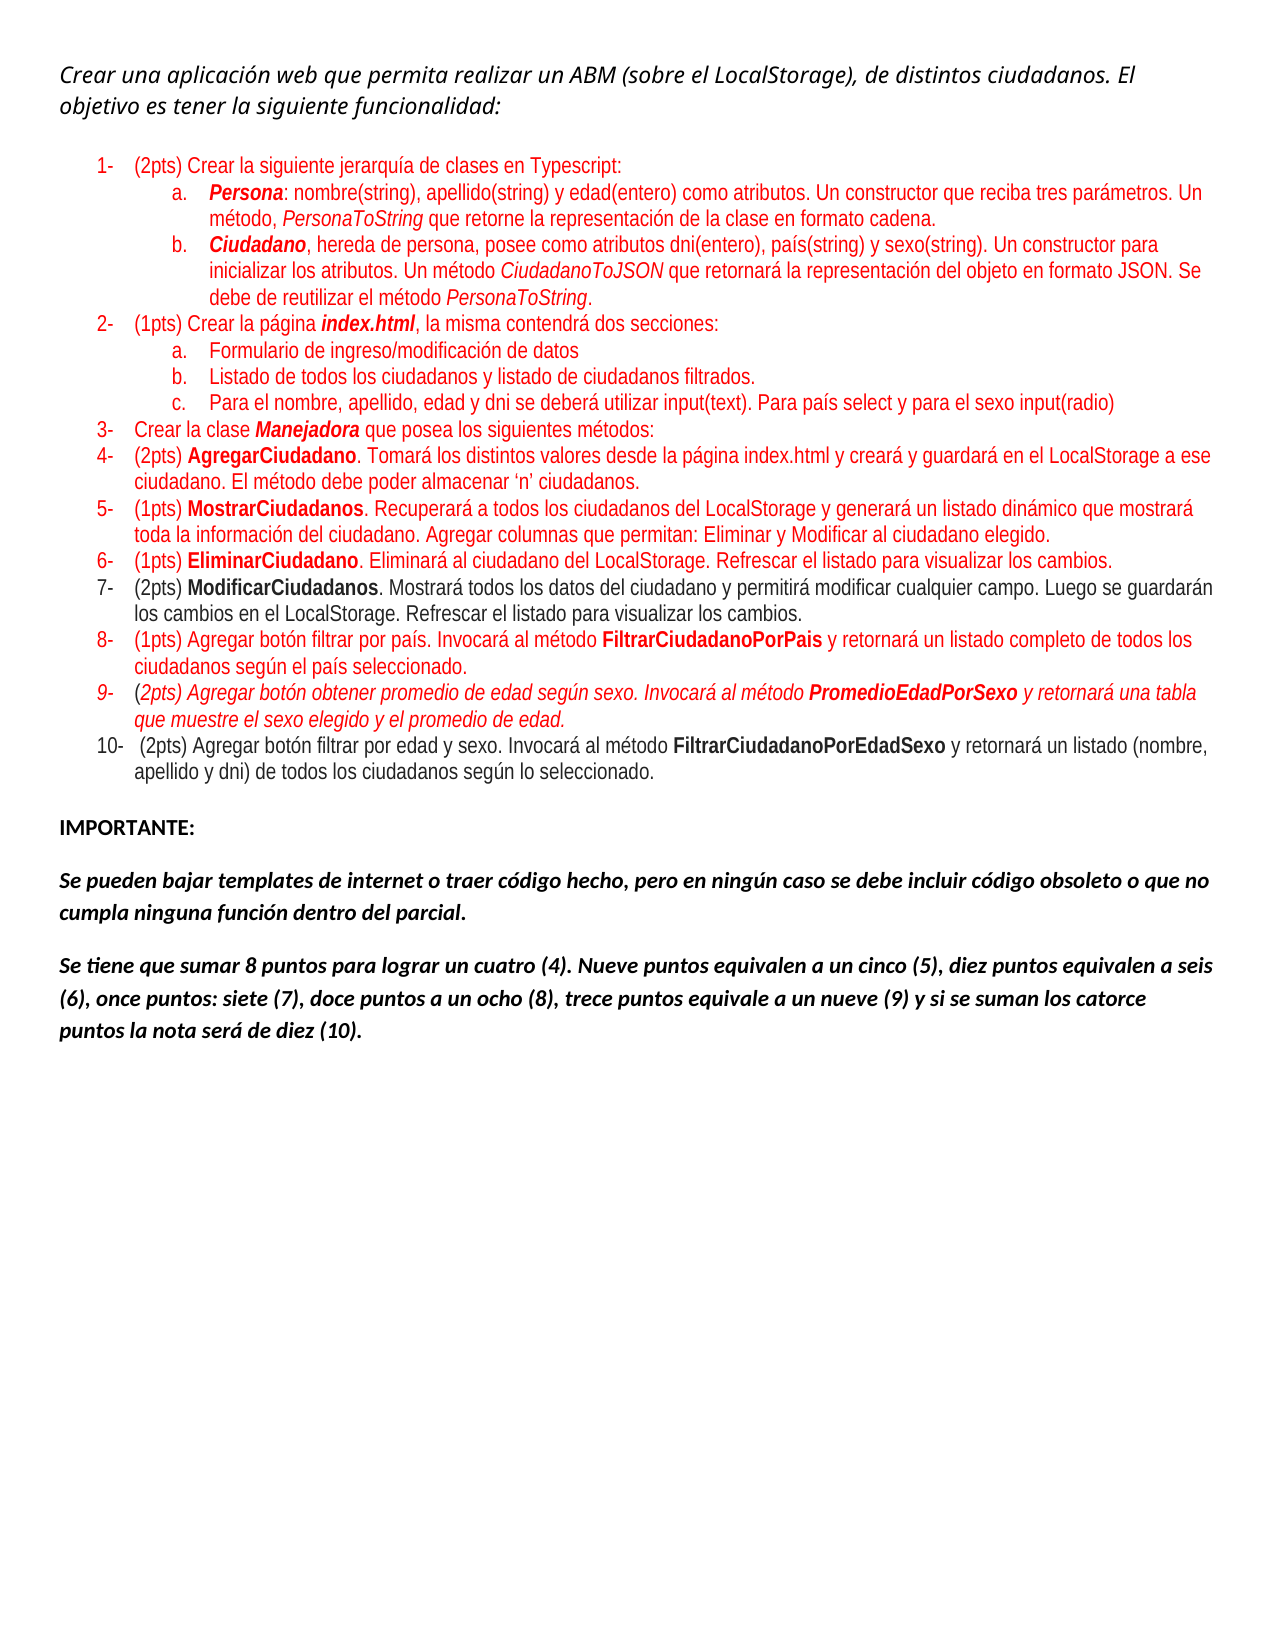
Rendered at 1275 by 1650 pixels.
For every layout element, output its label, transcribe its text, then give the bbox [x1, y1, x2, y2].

list (2pts) ModificarCiudadanos. Mostrará todos los datos del ciudadano y permitirá modificar cualquier campo. Luego se guardarán los cambios en el LocalStorage. Refrescar el listado para visualizar los cambios. [97, 574, 1216, 626]
list (1pts) Agregar botón filtrar por país. Invocará al método FiltrarCiudadanoPorPais y retornará un listado completo de todos los ciudadanos según el país seleccionado. [97, 626, 1216, 679]
list (2pts) Agregar botón filtrar por edad y sexo. Invocará al método FiltrarCiudadanoPorEdadSexo y retornará un listado (nombre, apellido y dni) de todos los ciudadanos según lo seleccionado. [97, 732, 1216, 784]
list (2pts) Crear la siguiente jerarquía de clases en Typescript: [97, 152, 1216, 178]
text Se pueden bajar templates de internet o traer código hecho, pero en ningún caso se debe incluir código obsoleto o que no cumpla ninguna función dentro del parcial. [59, 866, 1216, 926]
list Formulario de ingreso/modificación de datos [172, 337, 1216, 363]
list Persona: nombre(string), apellido(string) y edad(entero) como atributos. Un constructor que reciba tres parámetros. Un método, PersonaToString que retorne la representación de la clase en formato cadena. [172, 178, 1216, 231]
list Para el nombre, apellido, edad y dni se deberá utilizar input(text). Para país select y para el sexo input(radio) [172, 389, 1216, 416]
list (1pts) EliminarCiudadano. Eliminará al ciudadano del LocalStorage. Refrescar el listado para visualizar los cambios. [97, 547, 1216, 574]
list Ciudadano, hereda de persona, posee como atributos dni(entero), país(string) y sexo(string). Un constructor para inicializar los atributos. Un método CiudadanoToJSON que retornará la representación del objeto en formato JSON. Se debe de reutilizar el método PersonaToString. [172, 231, 1216, 310]
list (2pts) Agregar botón obtener promedio de edad según sexo. Invocará al método PromedioEdadPorSexo y retornará una tabla que muestre el sexo elegido y el promedio de edad. [97, 679, 1216, 732]
text Crear una aplicación web que permita realizar un ABM (sobre el LocalStorage), de distintos ciudadanos. El objetivo es tener la siguiente funcionalidad: [59, 59, 1216, 122]
list (2pts) AgregarCiudadano. Tomará los distintos valores desde la página index.html y creará y guardará en el LocalStorage a ese ciudadano. El método debe poder almacenar ‘n’ ciudadanos. [97, 442, 1216, 495]
list Listado de todos los ciudadanos y listado de ciudadanos filtrados. [172, 363, 1216, 389]
text Se tiene que sumar 8 puntos para lograr un cuatro (4). Nueve puntos equivalen a un cinco (5), diez puntos equivalen a seis (6), once puntos: siete (7), doce puntos a un ocho (8), trece puntos equivale a un nueve (9) y si se suman los catorce puntos la nota será de diez (10). [59, 951, 1216, 1044]
text IMPORTANTE: [59, 813, 1216, 841]
list Crear la clase Manejadora que posea los siguientes métodos: [97, 416, 1216, 442]
list (1pts) MostrarCiudadanos. Recuperará a todos los ciudadanos del LocalStorage y generará un listado dinámico que mostrará toda la información del ciudadano. Agregar columnas que permitan: Eliminar y Modificar al ciudadano elegido. [97, 495, 1216, 547]
list (1pts) Crear la página index.html, la misma contendrá dos secciones: [97, 310, 1216, 337]
